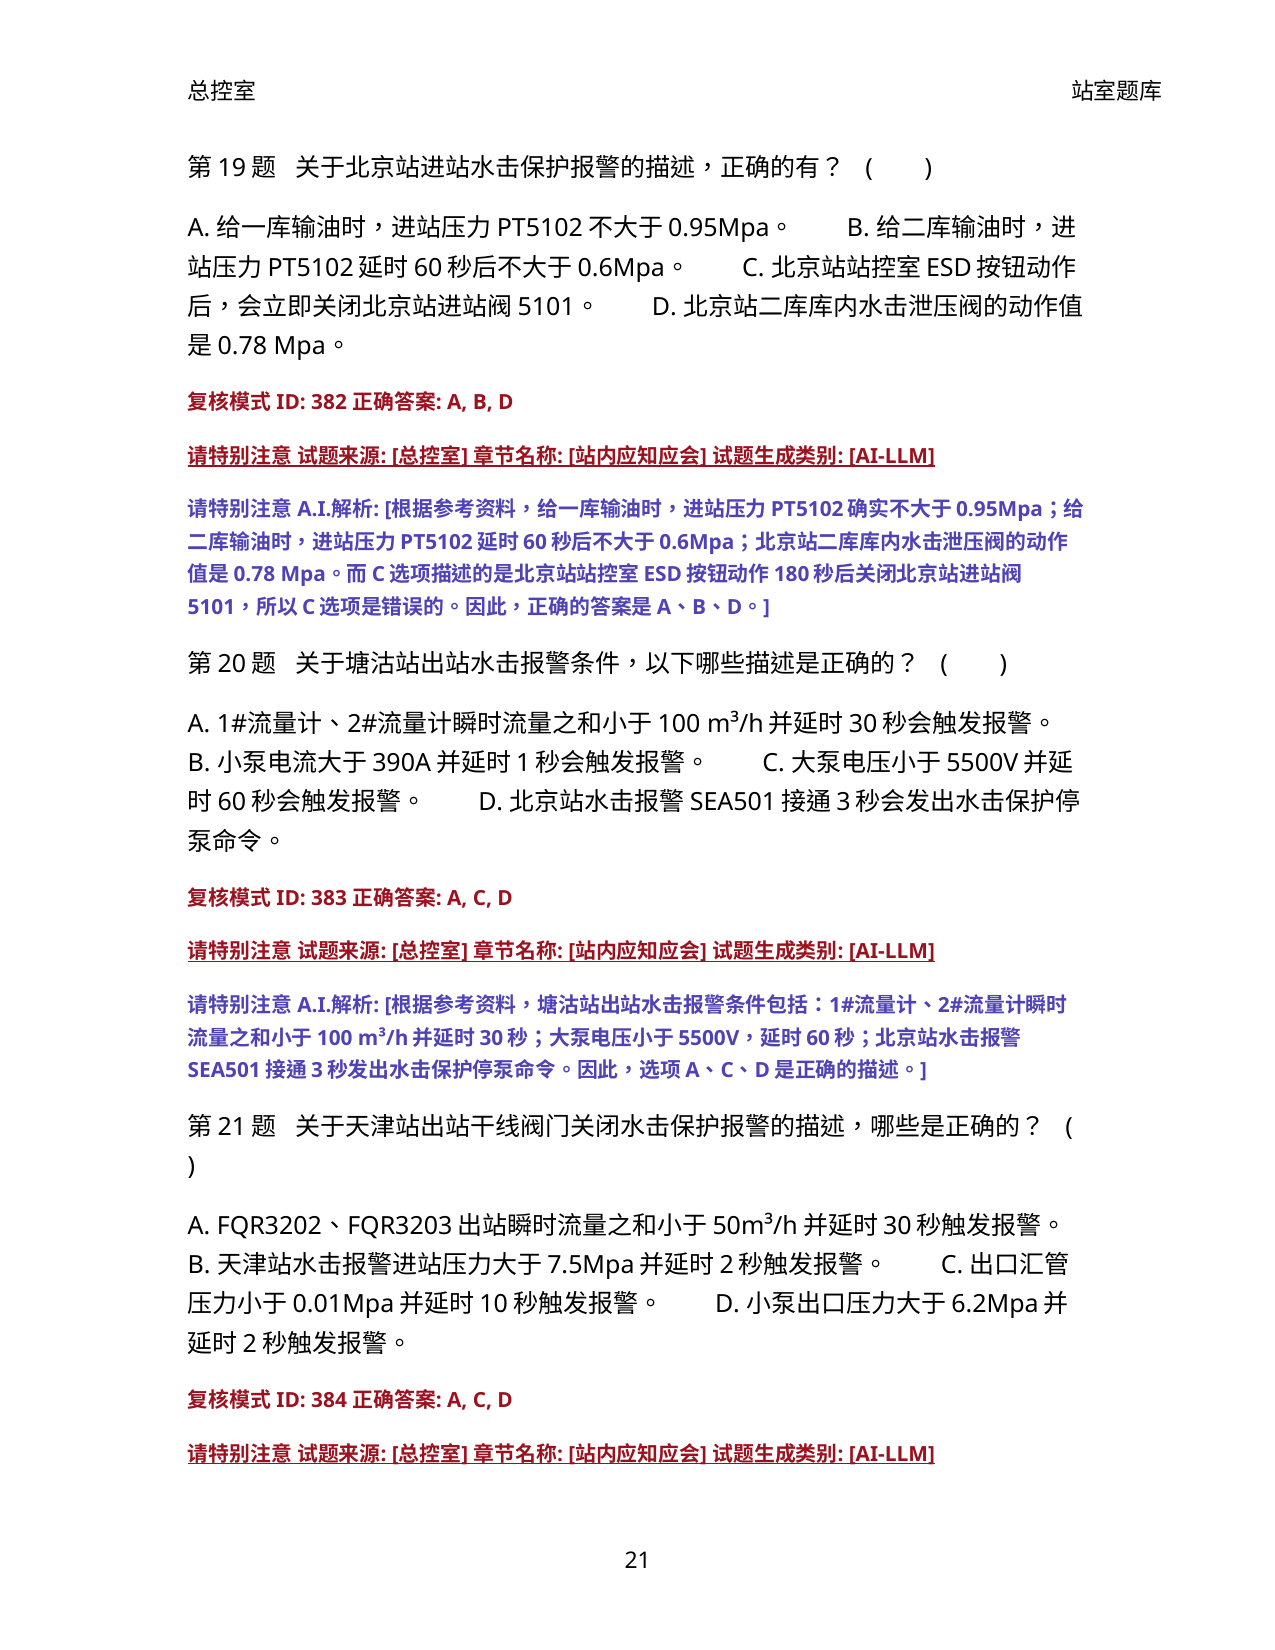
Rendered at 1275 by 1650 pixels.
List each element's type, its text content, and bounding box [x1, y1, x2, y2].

text 请特别注意 A.I.解析: [根据参考资料，给一库输油时，进站压力PT5102确实不大于0.95Mpa；给二库输油时，进站压力PT5102延时60秒后不大于0.6Mpa；北京站二库库内水击泄压阀的动作值是0.78 Mpa。而C选项描述的是北京站站控室ESD按钮动作180秒后关闭北京站进站阀5101，所以C选项是错误的。因此，正确的答案是A、B、D。] [187, 494, 1087, 621]
text 第21题 关于天津站出站干线阀门关闭水击保护报警的描述，哪些是正确的？ ( ) [187, 1109, 1087, 1182]
text A. FQR3202、FQR3203出站瞬时流量之和小于50m³/h并延时30秒触发报警。 B. 天津站水击报警进站压力大于7.5Mpa并延时2秒触发报警。 C. 出口汇管压力小于0.01Mpa并延时10秒触发报警。 D. 小泵出口压力大于6.2Mpa并延时2秒触发报警。 [187, 1208, 1087, 1359]
text 请特别注意 试题来源: [总控室] 章节名称: [站内应知应会] 试题生成类别: [AI-LLM] [187, 1439, 1087, 1467]
text 请特别注意 试题来源: [总控室] 章节名称: [站内应知应会] 试题生成类别: [AI-LLM] [187, 441, 1087, 469]
text A. 给一库输油时，进站压力PT5102不大于0.95Mpa。 B. 给二库输油时，进站压力PT5102延时60秒后不大于0.6Mpa。 C. 北京站站控室ESD按钮动作后，会立即关闭北京站进站阀5101。 D. 北京站二库库内水击泄压阀的动作值是0.78 Mpa。 [187, 210, 1087, 362]
text 复核模式 ID: 383 正确答案: A, C, D [187, 883, 1087, 912]
text 请特别注意 A.I.解析: [根据参考资料，塘沽站出站水击报警条件包括：1#流量计、2#流量计瞬时流量之和小于100 m³/h并延时30秒；大泵电压小于5500V，延时60秒；北京站水击报警SEA501接通3秒发出水击保护停泵命令。因此，选项A、C、D是正确的描述。] [187, 990, 1087, 1084]
text 复核模式 ID: 384 正确答案: A, C, D [187, 1385, 1087, 1414]
text A. 1#流量计、2#流量计瞬时流量之和小于100 m³/h并延时30秒会触发报警。 B. 小泵电流大于390A并延时1秒会触发报警。 C. 大泵电压小于5500V并延时60秒会触发报警。 D. 北京站水击报警SEA501接通3秒会发出水击保护停泵命令。 [187, 706, 1087, 857]
text 第19题 关于北京站进站水击保护报警的描述，正确的有？ ( ) [187, 150, 1087, 184]
text 第20题 关于塘沽站出站水击报警条件，以下哪些描述是正确的？ ( ) [187, 646, 1087, 680]
text 请特别注意 试题来源: [总控室] 章节名称: [站内应知应会] 试题生成类别: [AI-LLM] [187, 937, 1087, 965]
text 复核模式 ID: 382 正确答案: A, B, D [187, 387, 1087, 416]
